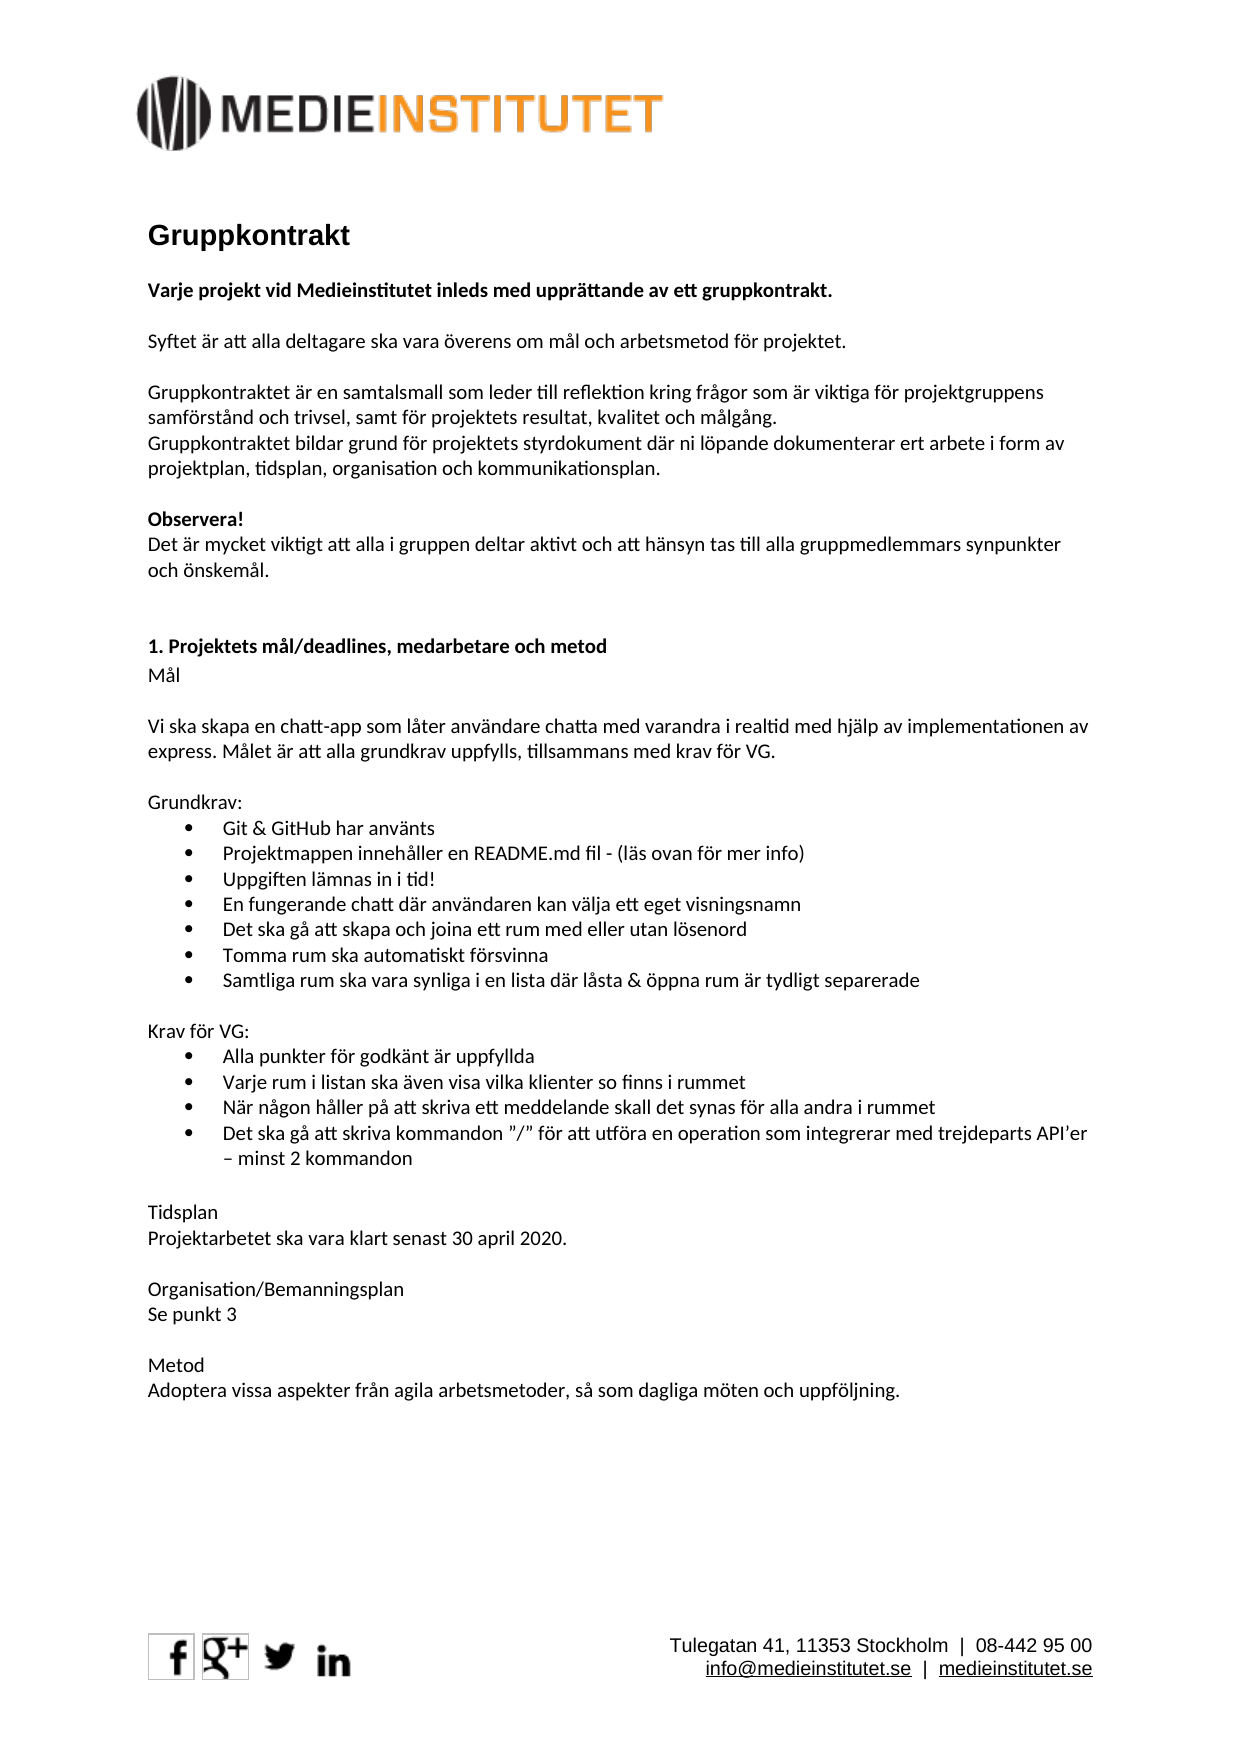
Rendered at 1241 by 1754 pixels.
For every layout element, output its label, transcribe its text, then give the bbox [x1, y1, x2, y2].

text Gruppkontraktet är en samtalsmall som leder till reflektion kring frågor som är viktiga för projektgruppens samförstånd och trivsel, samt för projektets resultat, kvalitet och målgång. [148, 379, 1093, 430]
text Syftet är att alla deltagare ska vara överens om mål och arbetsmetod för projektet. [148, 328, 1093, 354]
list Uppgiften lämnas in i tid! [185, 866, 1093, 891]
list När någon håller på att skriva ett meddelande skall det synas för alla andra i rummet [185, 1094, 1093, 1120]
list Tomma rum ska automatiskt försvinna [185, 942, 1093, 967]
picture [149, 1635, 193, 1679]
text Mål [148, 662, 1093, 688]
text Det är mycket viktigt att alla i gruppen deltar aktivt och att hänsyn tas till alla gruppmedlemmars synpunkter och önskemål. [148, 532, 1093, 582]
text Krav för VG: [148, 1018, 1093, 1044]
list En fungerande chatt där användaren kan välja ett eget visningsnamn [185, 891, 1093, 917]
list Det ska gå att skapa och joina ett rum med eller utan lösenord [185, 917, 1093, 942]
picture [310, 1632, 358, 1681]
text Vi ska skapa en chatt-app som låter användare chatta med varandra i realtid med hjälp av implementationen av express. Målet är att alla grundkrav uppfylls, tillsammans med krav för VG. [148, 713, 1093, 764]
text 1. Projektets mål/deadlines, medarbetare och metod [148, 633, 1093, 659]
list Det ska gå att skriva kommandon ”/” för att utföra en operation som integrerar med trejdeparts API’er – minst 2 kommandon [185, 1120, 1093, 1199]
list Varje rum i listan ska även visa vilka klienter so finns i rummet [185, 1069, 1093, 1094]
picture [118, 53, 693, 172]
list Projektmappen innehåller en README.md fil - (läs ovan för mer info) [185, 840, 1093, 866]
text Observera! [148, 481, 1093, 532]
text Gruppkontrakt [148, 217, 1093, 251]
list Git & GitHub har använts [185, 815, 1093, 840]
list Samtliga rum ska vara synliga i en lista där låsta & öppna rum är tydligt separerade [185, 967, 1093, 993]
picture [256, 1632, 304, 1681]
list Tidsplan Projektarbetet ska vara klart senast 30 april 2020. Organisation/Bemanningsplan Se punkt 3 Metod Adoptera vissa aspekter från agila arbetsmetoder, så som dagliga möten och uppföljning. [148, 1199, 1093, 1403]
picture [203, 1635, 248, 1679]
text Grundkrav: [148, 789, 1093, 815]
text Gruppkontraktet bildar grund för projektets styrdokument där ni löpande dokumenterar ert arbete i form av projektplan, tidsplan, organisation och kommunikationsplan. [148, 430, 1093, 481]
text Varje projekt vid Medieinstitutet inleds med upprättande av ett gruppkontrakt. [148, 277, 1093, 303]
list Alla punkter för godkänt är uppfyllda [185, 1044, 1093, 1069]
